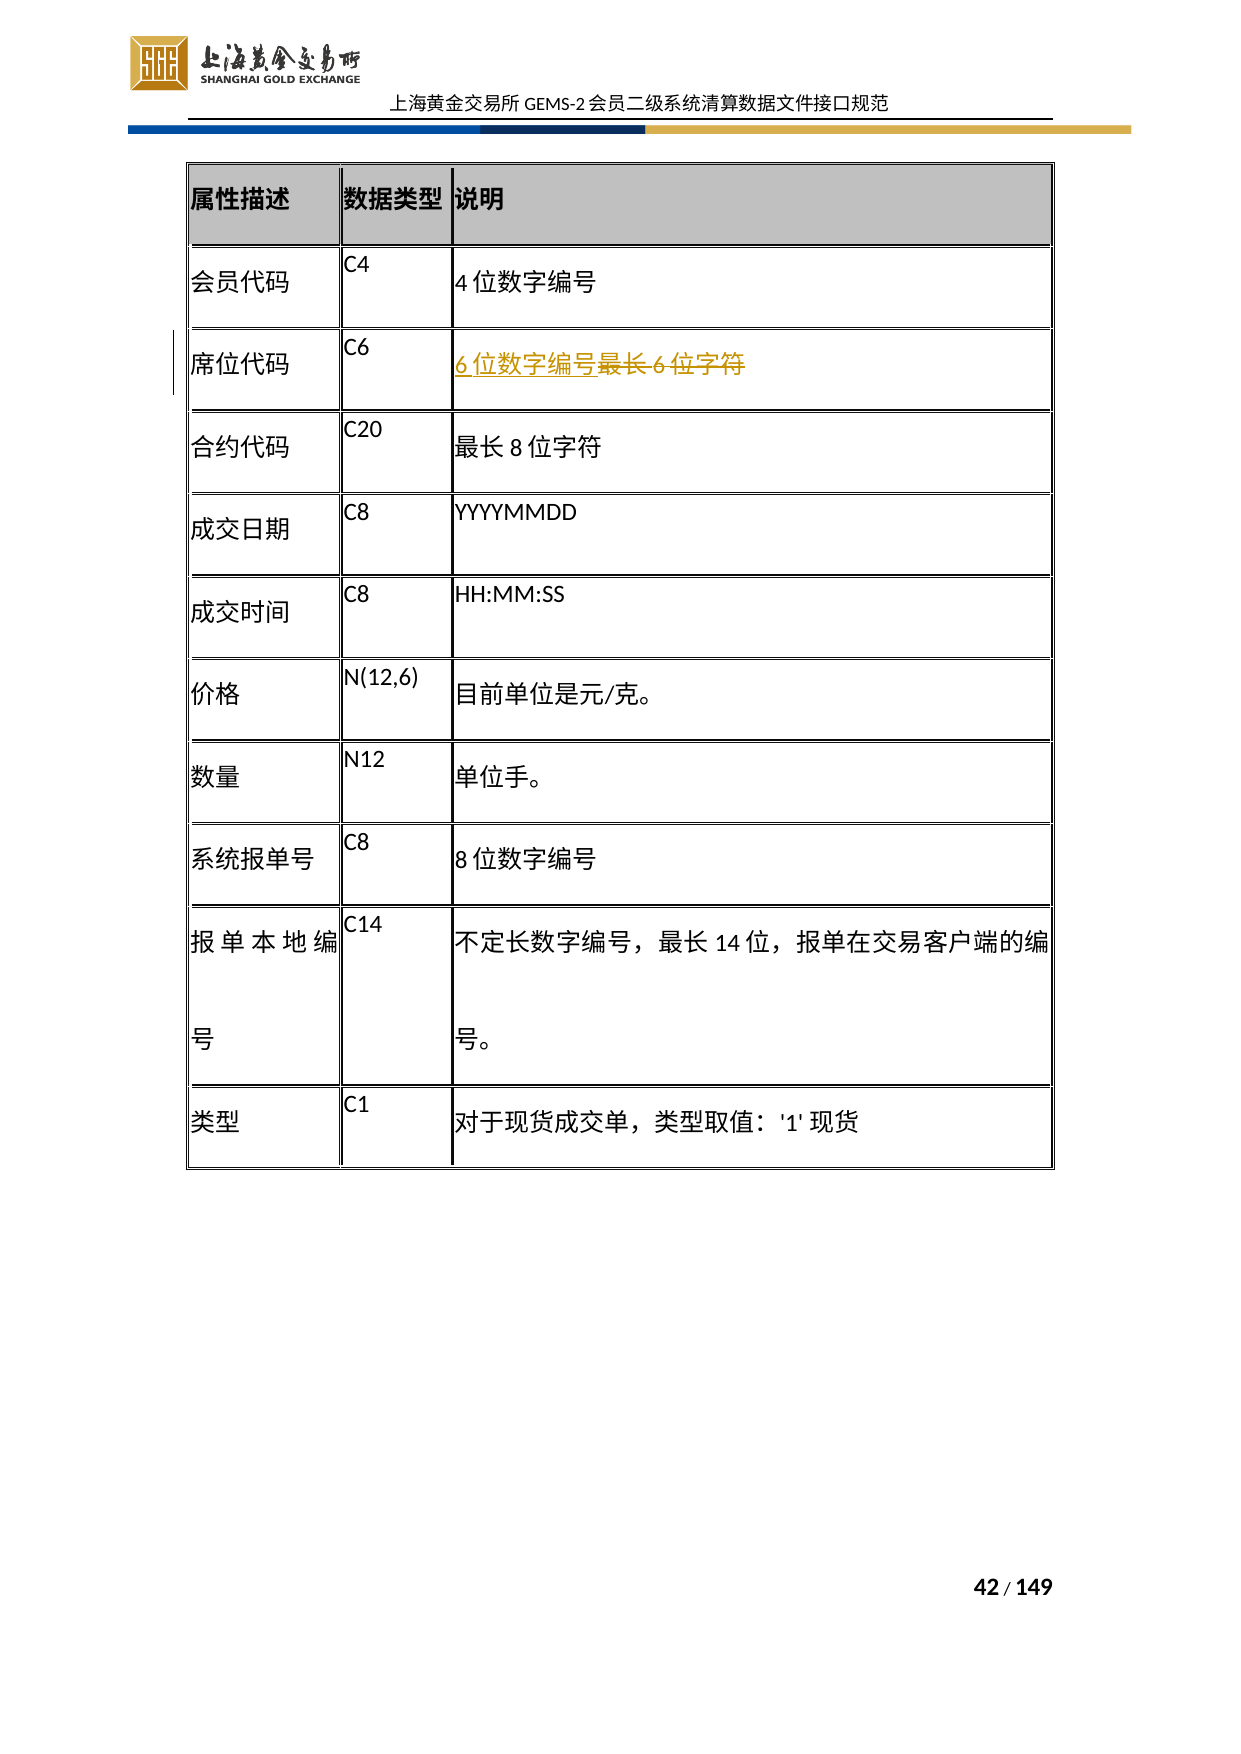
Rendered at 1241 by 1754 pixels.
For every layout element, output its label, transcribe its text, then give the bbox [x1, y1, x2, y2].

table_cell C4 [343, 248, 451, 327]
table_cell 8位数字编号 [452, 822, 1053, 904]
table_cell 会员代码 [189, 244, 339, 327]
picture [128, 36, 1132, 134]
table_cell N(12,6) [343, 660, 451, 739]
table_cell [452, 327, 1053, 409]
table_cell C1 [341, 1088, 452, 1167]
table_cell 席位代码 [188, 327, 341, 409]
table_cell N12 [343, 743, 451, 822]
table_cell 对于现货成交单，类型取值：'1' 现货 [452, 1084, 1052, 1167]
table_cell 最长8位字符 [454, 409, 1052, 492]
table_cell C8 [343, 495, 451, 574]
table_cell 成交日期 [188, 492, 341, 574]
table_cell C14 [343, 908, 451, 1084]
table_cell 成交时间 [189, 574, 339, 657]
table_cell 合约代码 [189, 409, 339, 492]
table_cell HH:MM:SS [454, 574, 1052, 657]
table_cell C6 [343, 330, 451, 409]
table_cell 系统报单号 [188, 822, 341, 904]
table_cell 单位手。 [454, 739, 1052, 822]
table_cell YYYYMMDD [452, 492, 1053, 574]
table_cell C8 [343, 825, 451, 904]
table_cell 类型 [189, 1084, 341, 1167]
table_header 说明 [452, 165, 1051, 244]
table_cell C8 [343, 578, 451, 657]
table_cell 不定长数字编号，最长14位，报单在交易客户端的编号。 [454, 904, 1052, 1084]
table_cell 目前单位是元/克。 [452, 657, 1053, 739]
table_cell 4位数字编号 [454, 244, 1052, 327]
table_cell 数量 [189, 739, 339, 822]
table_header 数据类型 [341, 165, 452, 244]
table_header 属性描述 [188, 163, 341, 244]
table_cell 报单本地编号 [189, 904, 339, 1084]
table_cell 价格 [188, 657, 341, 739]
table_cell C20 [343, 413, 451, 492]
